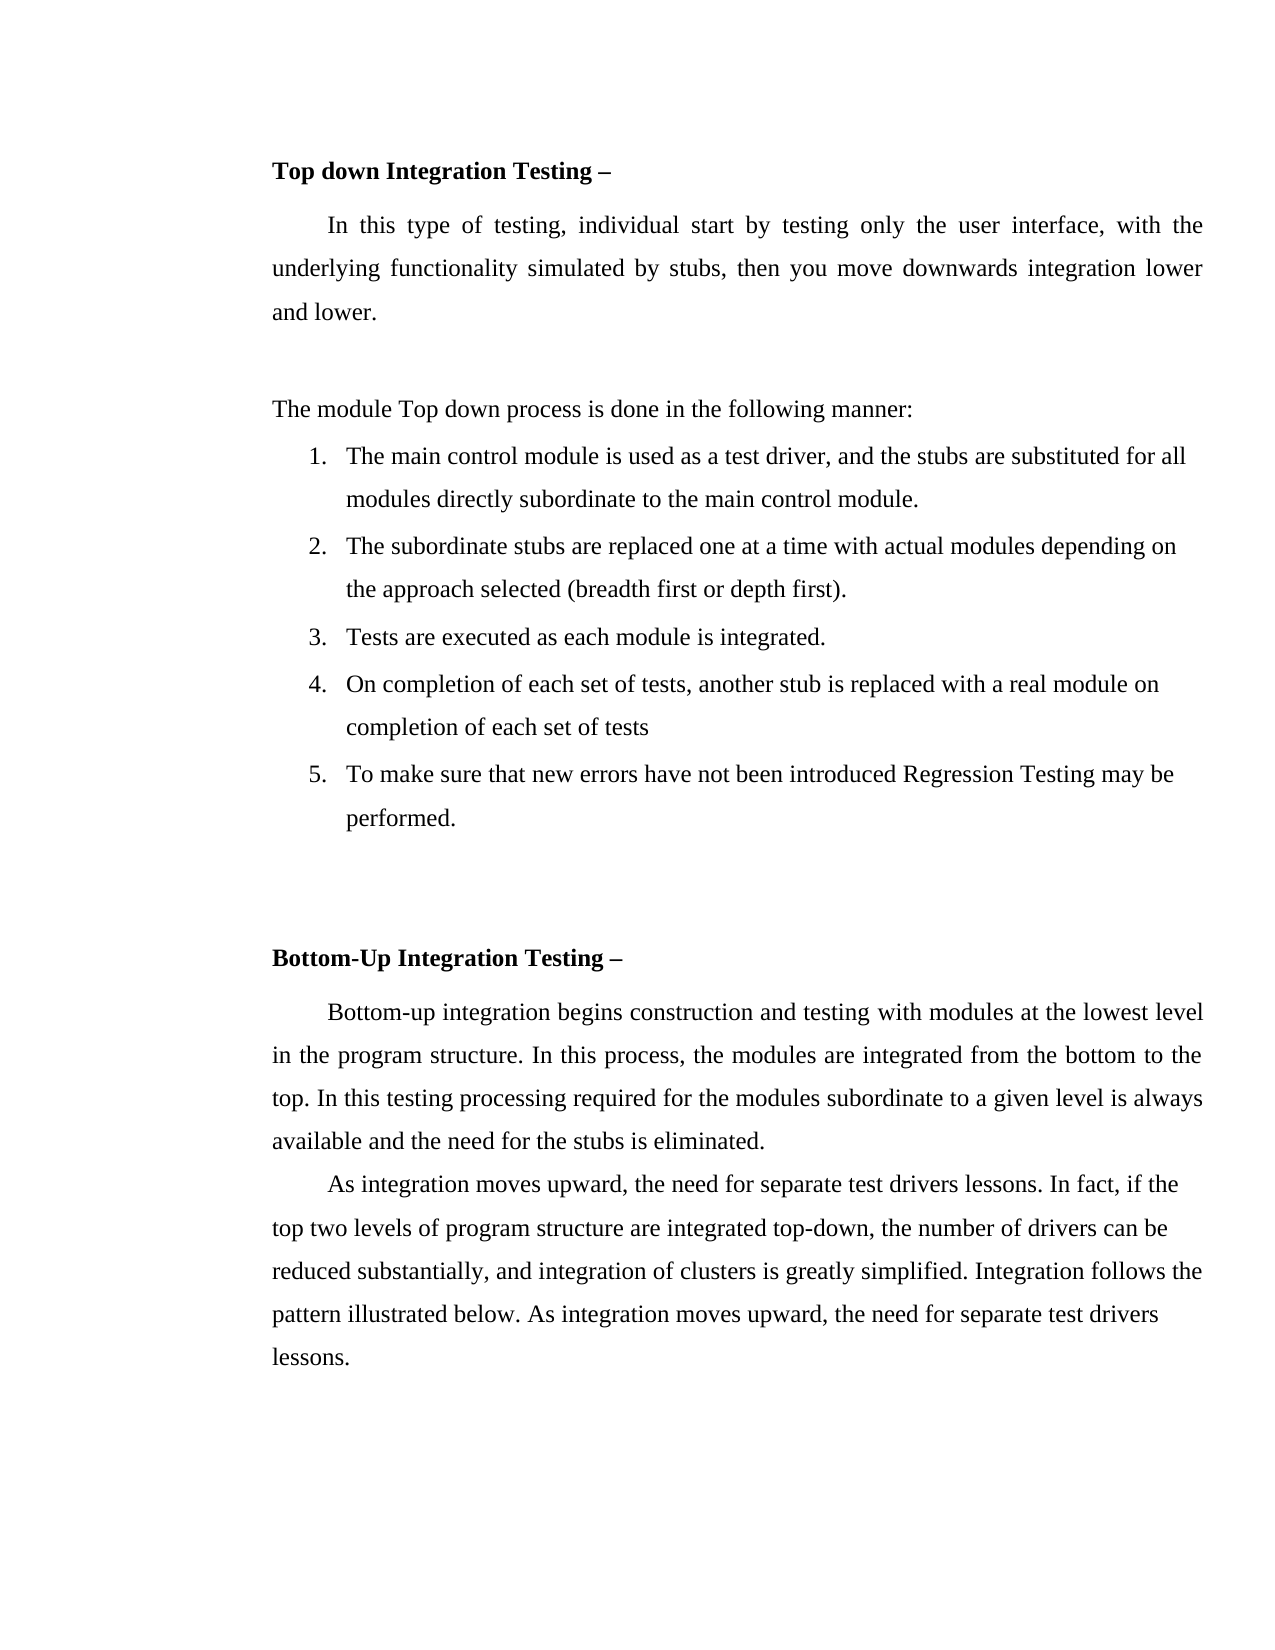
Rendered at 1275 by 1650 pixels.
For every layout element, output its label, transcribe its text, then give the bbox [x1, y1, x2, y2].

text Top down Integration Testing – [206, 156, 1204, 185]
list Tests are executed as each module is integrated. [308, 622, 1204, 651]
list On completion of each set of tests, another stub is replaced with a real module on completion of each set of tests [308, 669, 1204, 741]
text As integration moves upward, the need for separate test drivers lessons. In fact, if the top two levels of program structure are integrated top-down, the number of drivers can be reduced substantially, and integration of clusters is greatly simplified. Integration follows the pattern illustrated below. As integration moves upward, the need for separate test drivers lessons. [272, 1169, 1204, 1371]
list The subordinate stubs are replaced one at a time with actual modules depending on the approach selected (breadth first or depth first). [308, 531, 1204, 603]
text The module Top down process is done in the following manner: [197, 394, 1204, 422]
text Bottom-Up Integration Testing – [206, 943, 1204, 972]
list To make sure that new errors have not been introduced Regression Testing may be performed. [308, 759, 1204, 831]
text In this type of testing, individual start by testing only the user interface, with the underlying functionality simulated by stubs, then you move downwards integration lower and lower. [272, 210, 1204, 325]
list The main control module is used as a test driver, and the stubs are substituted for all modules directly subordinate to the main control module. [308, 441, 1204, 513]
text Bottom-up integration begins construction and testing with modules at the lowest level in the program structure. In this process, the modules are integrated from the bottom to the top. In this testing processing required for the modules subordinate to a given level is always available and the need for the stubs is eliminated. [272, 997, 1204, 1155]
